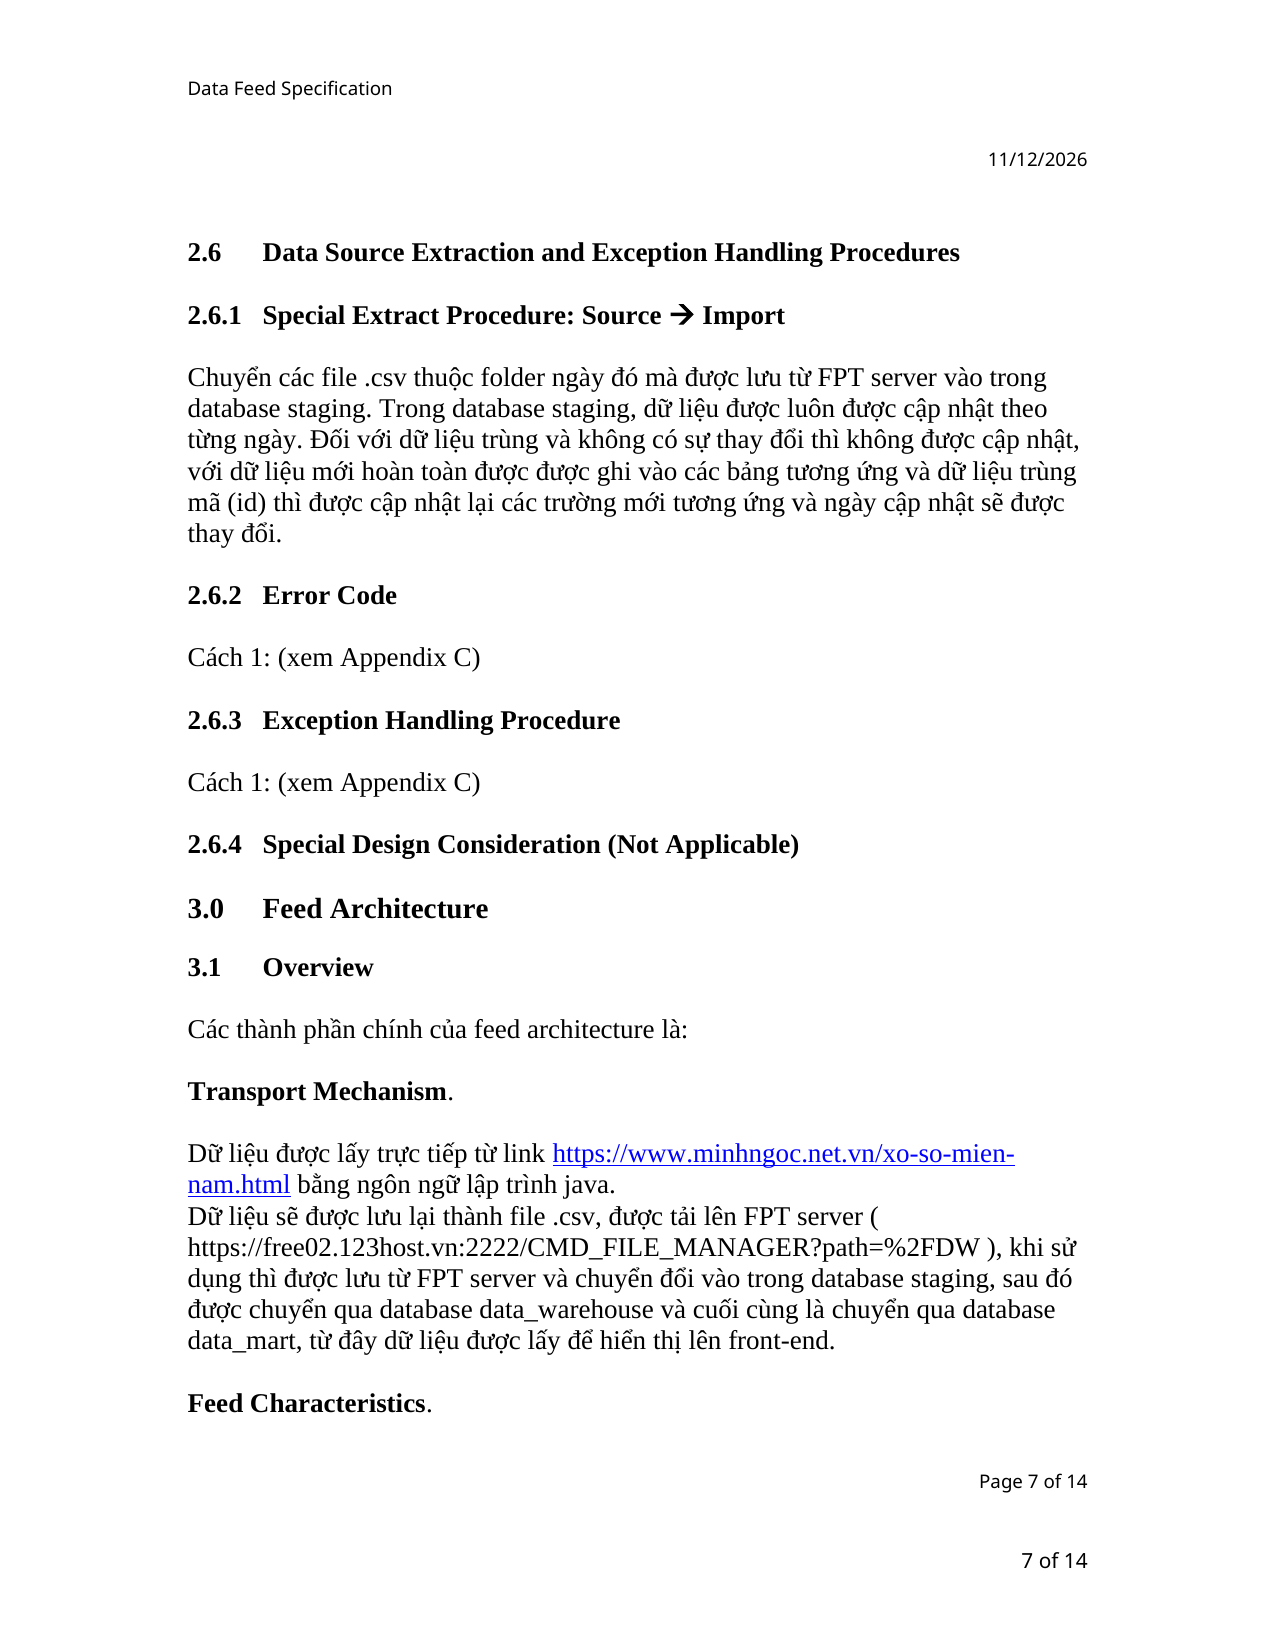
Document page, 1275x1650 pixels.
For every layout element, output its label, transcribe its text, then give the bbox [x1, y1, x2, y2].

text Cách 1: (xem Appendix C) [187, 766, 1087, 797]
text Feed Characteristics. [187, 1387, 1087, 1418]
text Chuyển các file .csv thuộc folder ngày đó mà được lưu từ FPT server vào trong database staging. Trong database staging, dữ liệu được luôn được cập nhật theo từng ngày. Đối với dữ liệu trùng và không có sự thay đổi thì không được cập nhật, với dữ liệu mới hoàn toàn được được ghi vào các bảng tương ứng và dữ liệu trùng mã (id) thì được cập nhật lại các trường mới tương ứng và ngày cập nhật sẽ được thay đổi. [187, 361, 1087, 548]
text Transport Mechanism. [187, 1075, 1087, 1106]
subtitle 2.6.4 Special Design Consideration (Not Applicable) [187, 828, 1087, 859]
text Dữ liệu được lấy trực tiếp từ link https://www.minhngoc.net.vn/xo-so-mien-nam.html bằng ngôn ngữ lập trình java. [187, 1137, 1087, 1200]
subtitle 2.6 Data Source Extraction and Exception Handling Procedures [187, 237, 1087, 268]
subtitle 3.1 Overview [187, 951, 1087, 982]
subtitle 3.0 Feed Architecture [187, 891, 1087, 924]
subtitle 2.6.1 Special Extract Procedure: Source Import [187, 299, 1087, 330]
text Cách 1: (xem Appendix C) [187, 642, 1087, 673]
subtitle 2.6.3 Exception Handling Procedure [187, 704, 1087, 735]
text Các thành phần chính của feed architecture là: [187, 1013, 1087, 1044]
subtitle 2.6.2 Error Code [187, 579, 1087, 610]
text Dữ liệu sẽ được lưu lại thành file .csv, được tải lên FPT server ( https://free02.123host.vn:2222/CMD_FILE_MANAGER?path=%2FDW ), khi sử dụng thì được lưu từ FPT server và chuyển đổi vào trong database staging, sau đó được chuyển qua database data_warehouse và cuối cùng là chuyển qua database data_mart, từ đây dữ liệu được lấy để hiển thị lên front-end. [187, 1200, 1087, 1356]
